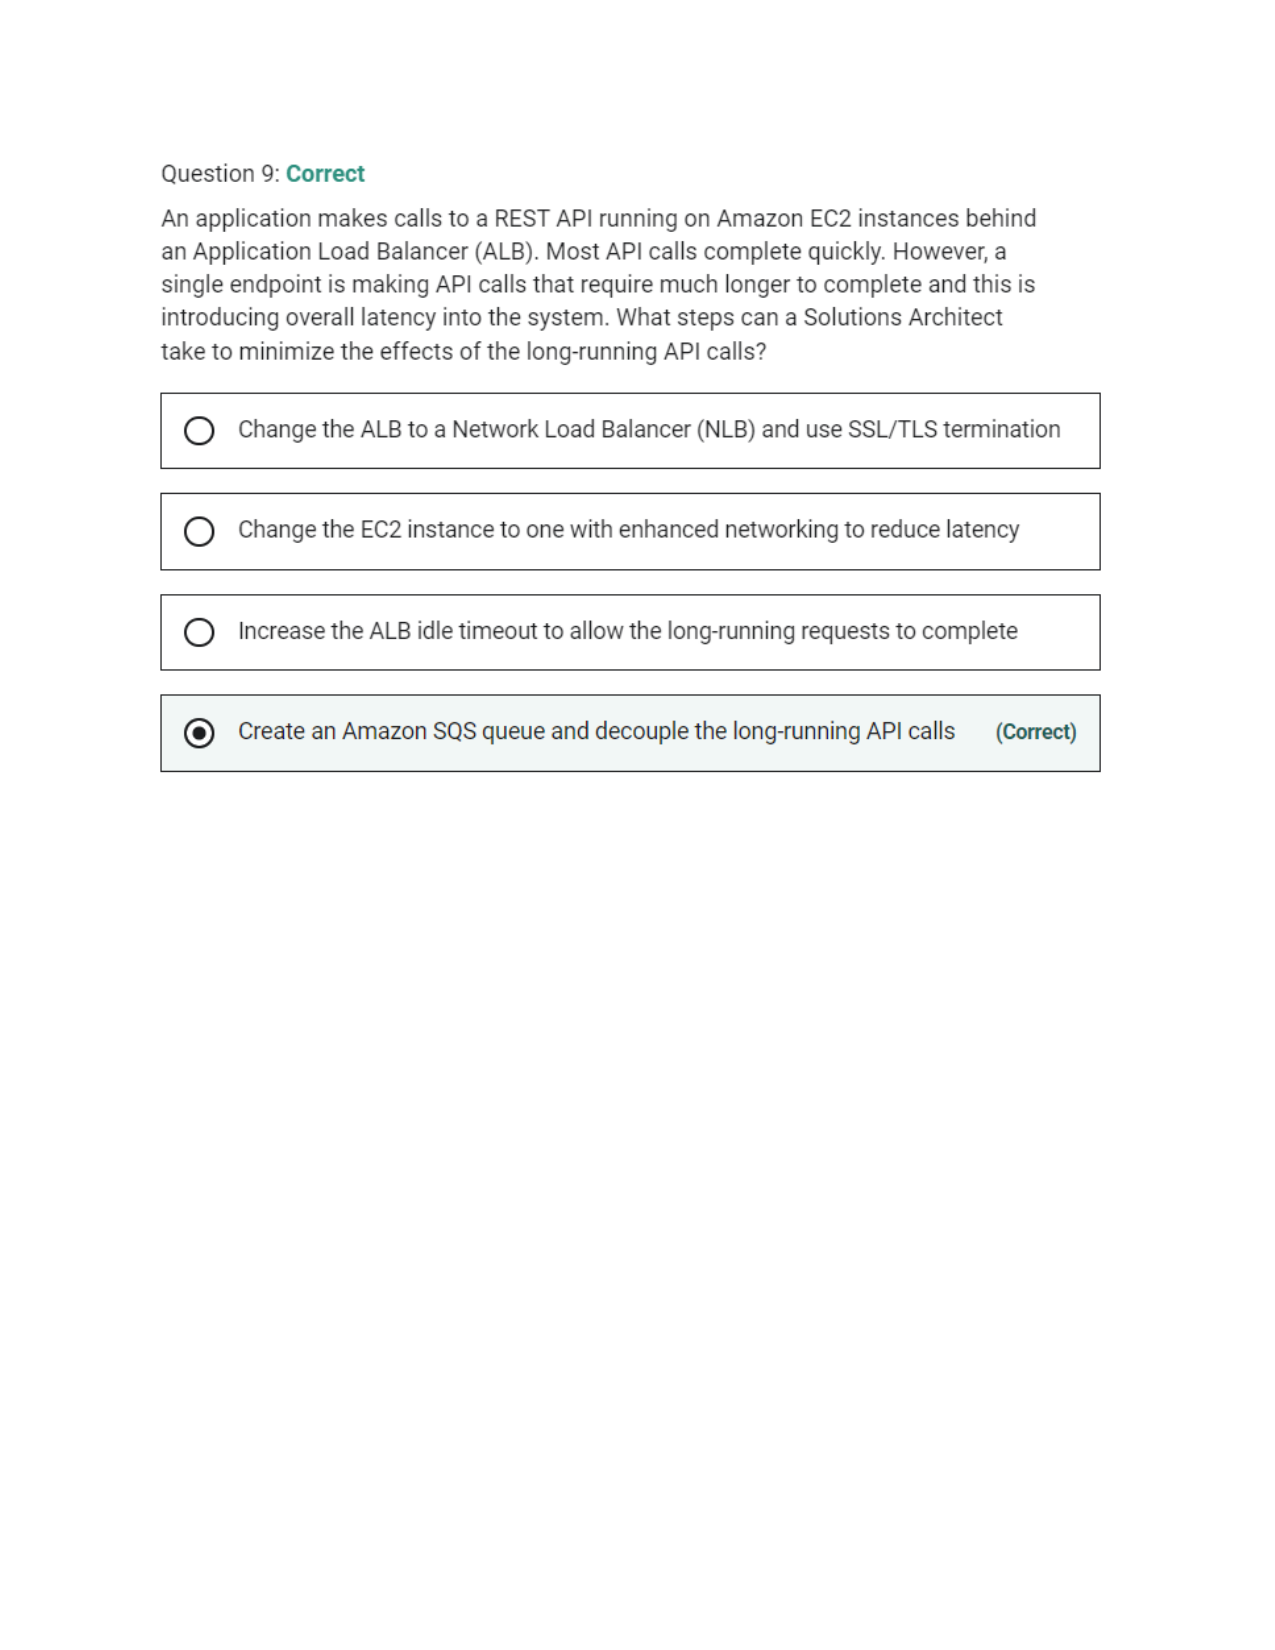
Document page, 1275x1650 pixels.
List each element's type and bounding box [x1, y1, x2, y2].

picture [150, 150, 1125, 792]
